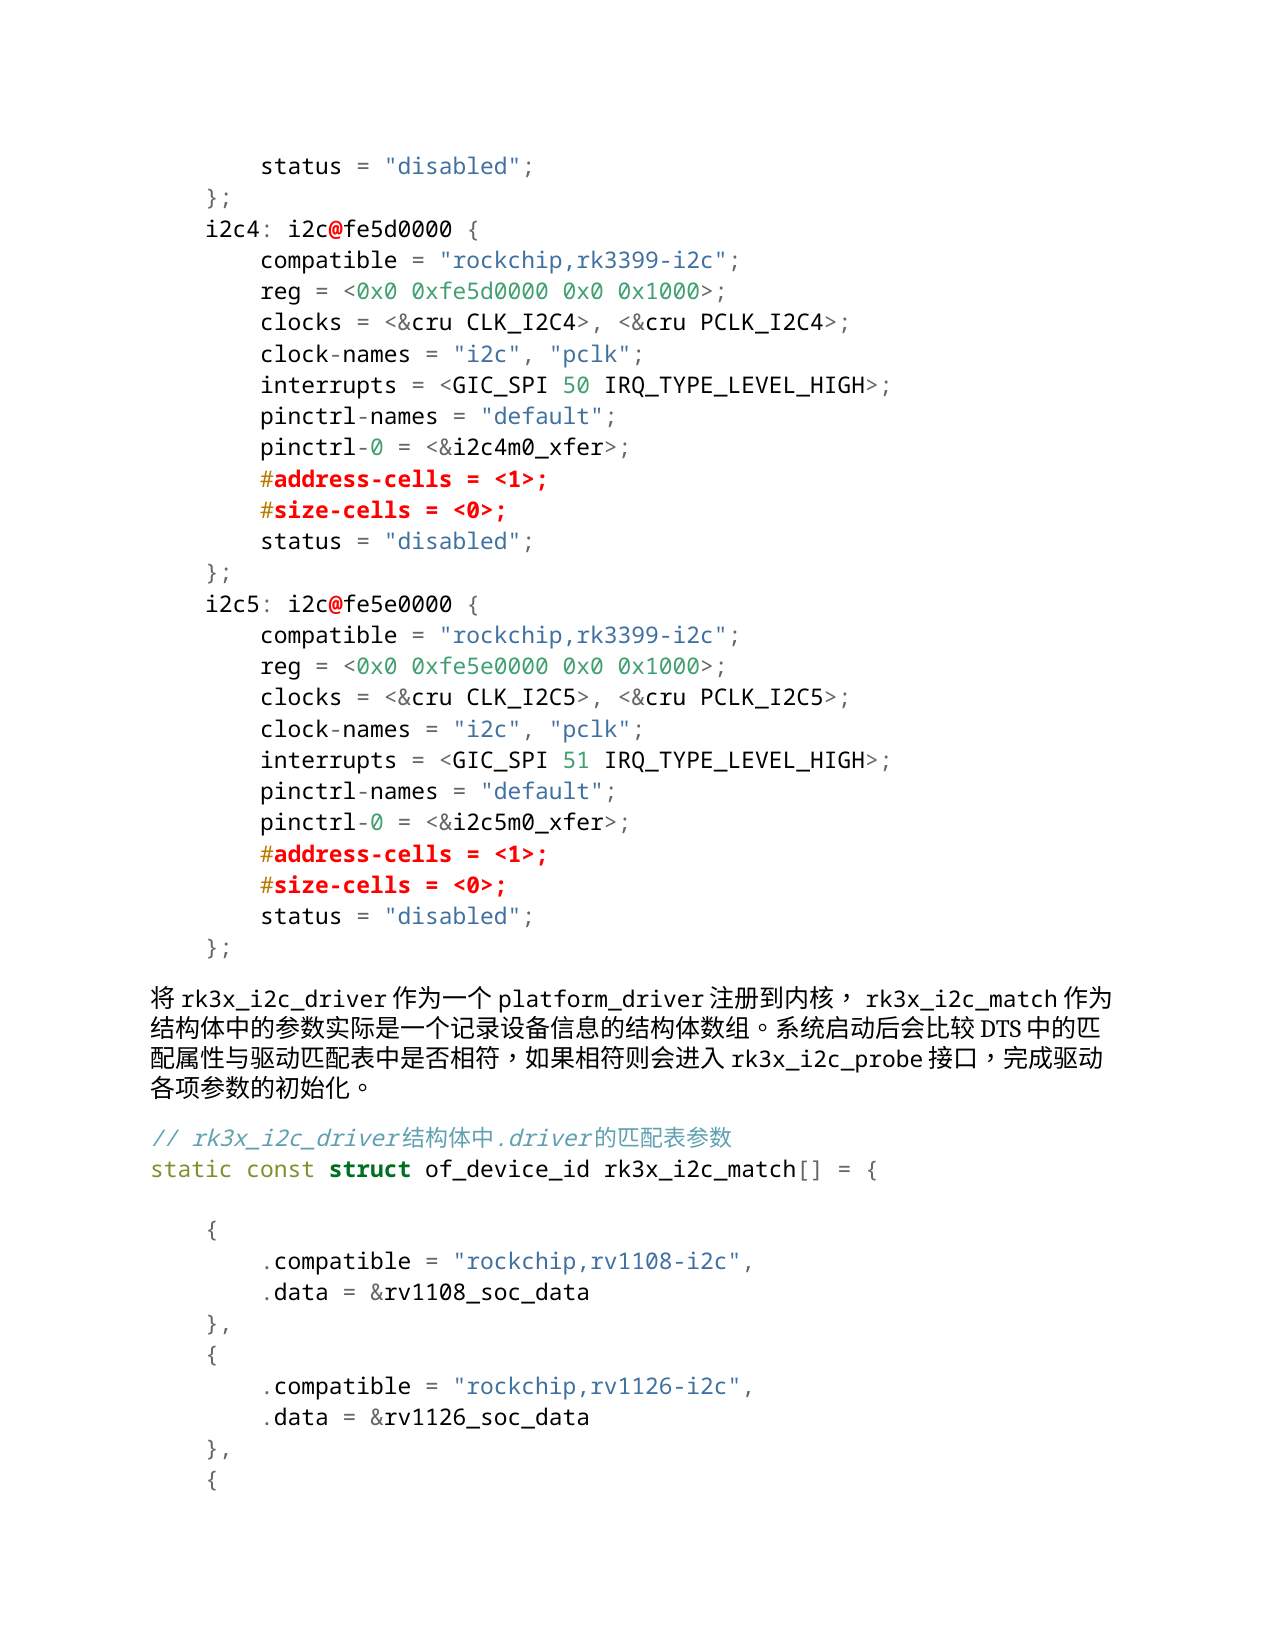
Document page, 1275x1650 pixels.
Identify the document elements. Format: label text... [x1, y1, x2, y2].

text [150, 1122, 1125, 1494]
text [150, 150, 1125, 962]
text 将 rk3x_i2c_driver 作为一个 platform_driver 注册到内核， rk3x_i2c_match 作为结构体中的参数实际是一个记录设备信息的结构体数组。系统启动后会比较DTS中的匹配属性与驱动匹配表中是否相符，如果相符则会进入 rk3x_i2c_probe 接口，完成驱动各项参数的初始化。 [150, 983, 1125, 1103]
